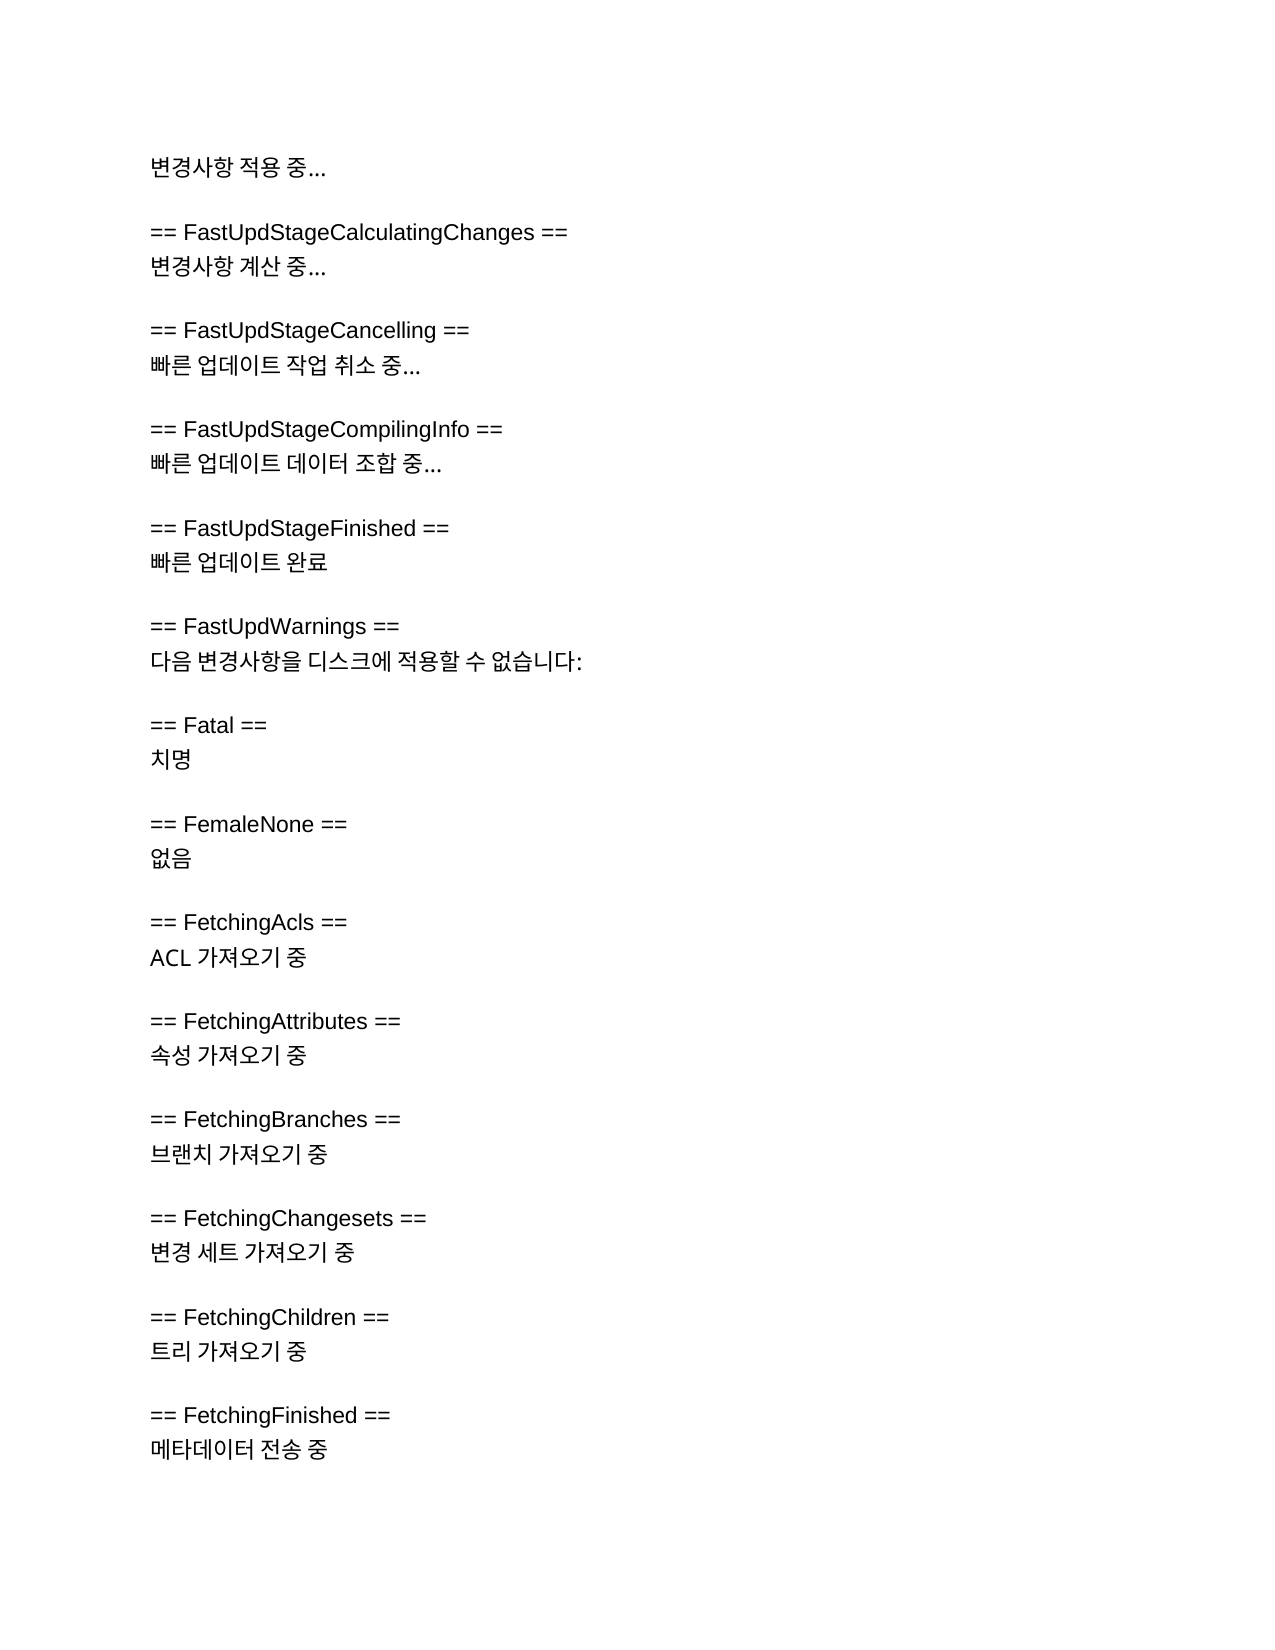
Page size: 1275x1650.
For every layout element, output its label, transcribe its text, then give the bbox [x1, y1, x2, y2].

text == FemaleNone == [150, 811, 1125, 837]
text == FastUpdStageCancelling == [150, 317, 1125, 344]
text 다음 변경사항을 디스크에 적용할 수 없습니다: [150, 643, 1125, 677]
text 변경 세트 가져오기 중 [150, 1235, 1125, 1268]
text == FetchingChildren == [150, 1303, 1125, 1330]
text 빠른 업데이트 데이터 조합 중... [150, 446, 1125, 479]
text == FastUpdWarnings == [150, 613, 1125, 640]
text == FastUpdStageCalculatingChanges == [150, 218, 1125, 245]
text == FetchingBranches == [150, 1106, 1125, 1133]
text 브랜치 가져오기 중 [150, 1137, 1125, 1170]
text 빠른 업데이트 완료 [150, 545, 1125, 578]
text == FetchingAttributes == [150, 1008, 1125, 1034]
text 속성 가져오기 중 [150, 1038, 1125, 1071]
text == FastUpdStageCompilingInfo == [150, 416, 1125, 442]
text 변경사항 계산 중... [150, 249, 1125, 282]
text 트리 가져오기 중 [150, 1334, 1125, 1367]
text 치명 [150, 742, 1125, 776]
text == FetchingAcls == [150, 909, 1125, 936]
text 메타데이터 전송 중 [150, 1432, 1125, 1466]
text 없음 [150, 841, 1125, 874]
text 변경사항 적용 중... [150, 150, 1125, 183]
text == FetchingChangesets == [150, 1205, 1125, 1231]
text ACL 가져오기 중 [150, 939, 1125, 973]
text == Fatal == [150, 712, 1125, 738]
text == FastUpdStageFinished == [150, 515, 1125, 541]
text 빠른 업데이트 작업 취소 중... [150, 347, 1125, 381]
text == FetchingFinished == [150, 1402, 1125, 1428]
